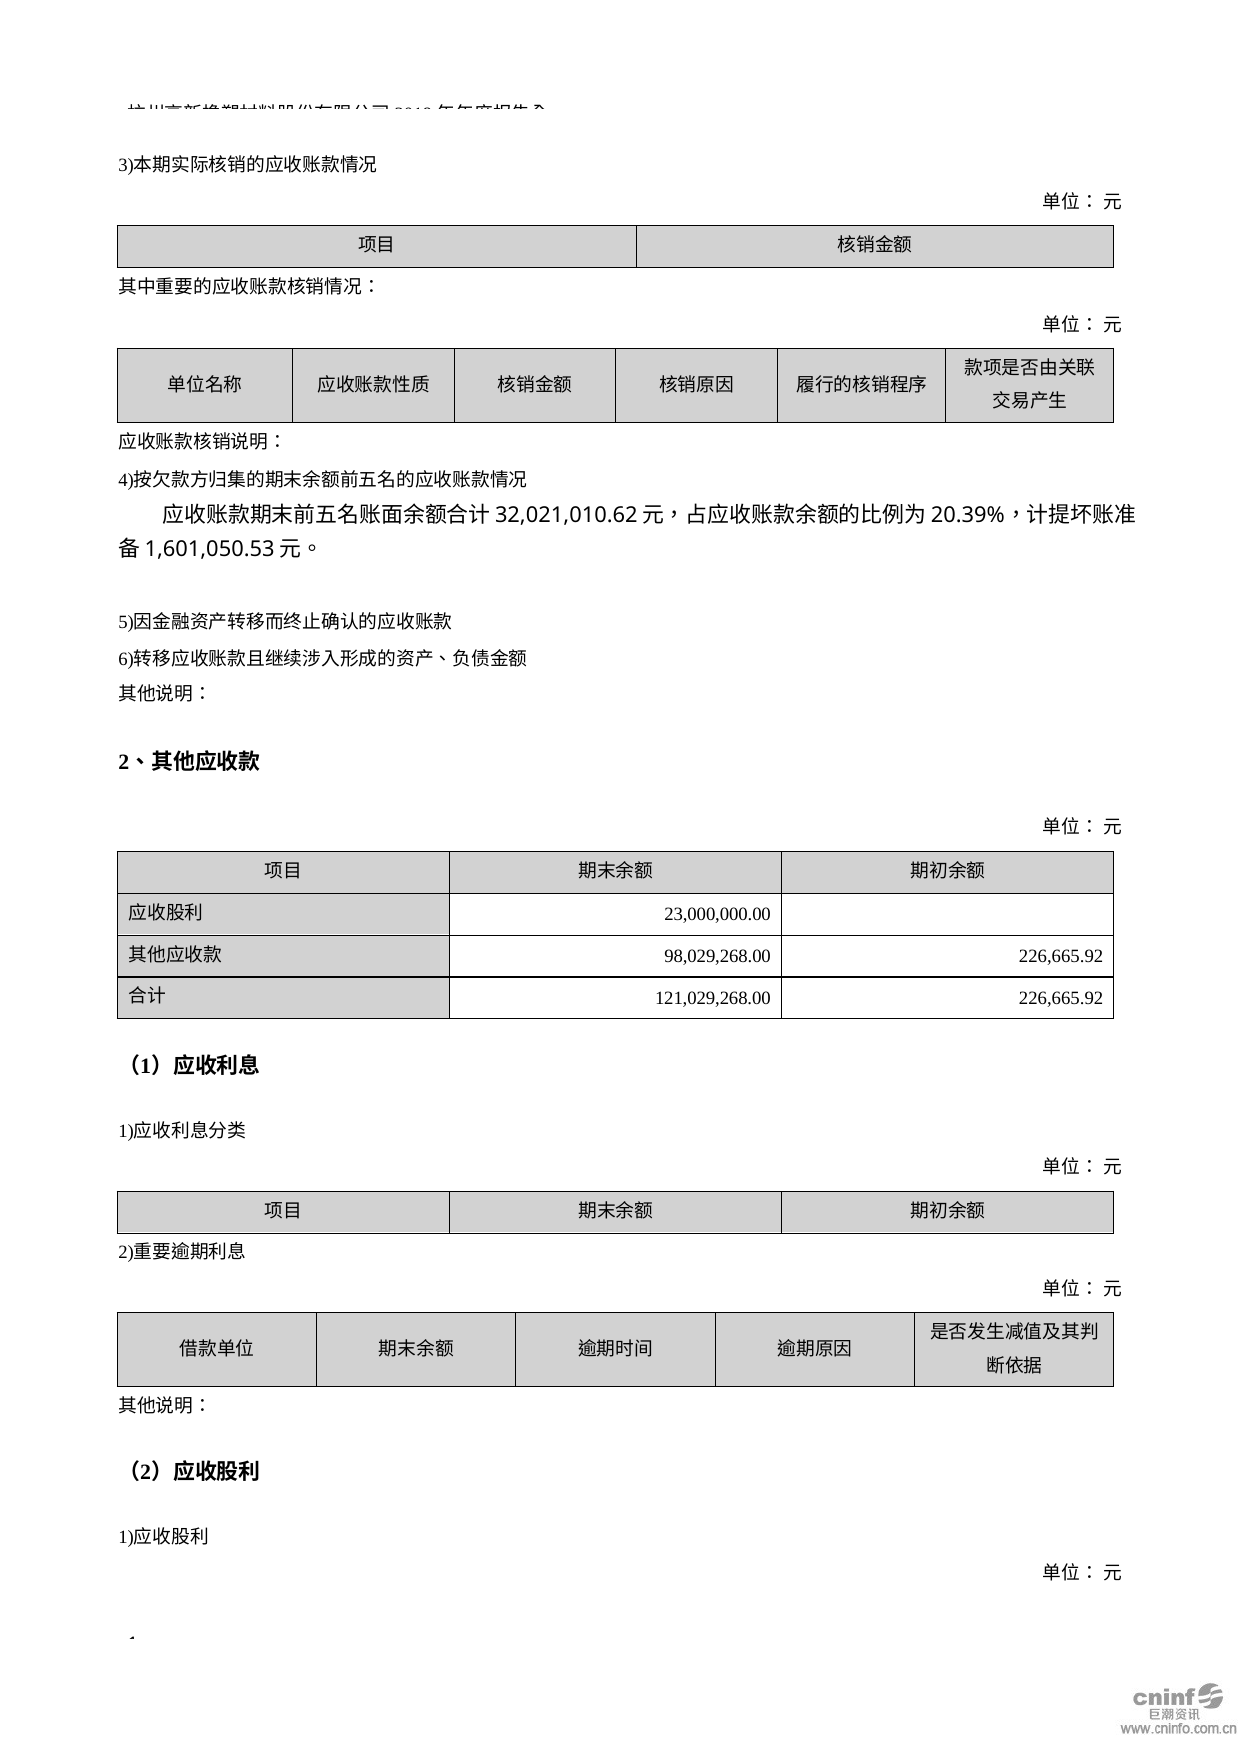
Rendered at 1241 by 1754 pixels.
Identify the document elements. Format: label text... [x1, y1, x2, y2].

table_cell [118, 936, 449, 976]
text 2)重要逾期利息 [118, 1239, 1138, 1264]
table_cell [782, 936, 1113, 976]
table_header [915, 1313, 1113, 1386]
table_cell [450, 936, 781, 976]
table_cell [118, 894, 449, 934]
text 其他说明： [118, 1392, 1138, 1418]
text 其中重要的应收账款核销情况： [118, 273, 1138, 299]
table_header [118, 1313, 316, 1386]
text 1)应收股利 [118, 1523, 1138, 1549]
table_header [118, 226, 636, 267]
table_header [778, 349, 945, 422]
picture [1115, 1680, 1240, 1737]
text 单位： 元 [106, 1559, 1122, 1585]
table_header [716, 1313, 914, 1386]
text 单位： 元 [106, 311, 1122, 336]
subtitle 2、其他应收款 [118, 746, 1138, 776]
text 5)因金融资产转移而终止确认的应收账款 [118, 608, 1138, 634]
text 单位： 元 [106, 1275, 1122, 1301]
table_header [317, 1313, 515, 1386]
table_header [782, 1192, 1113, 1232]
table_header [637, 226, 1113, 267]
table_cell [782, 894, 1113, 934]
text 1)应收利息分类 [118, 1117, 1138, 1143]
text 3)本期实际核销的应收账款情况 [118, 152, 1138, 177]
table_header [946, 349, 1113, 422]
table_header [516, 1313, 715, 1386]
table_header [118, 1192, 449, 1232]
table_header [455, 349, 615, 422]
text 6)转移应收账款且继续涉入形成的资产、负债金额 其他说明： [118, 645, 529, 706]
text 4)按欠款方归集的期末余额前五名的应收账款情况 [118, 466, 1138, 492]
subtitle 应收账款期末前五名账面余额合计32,021,010.62元，占应收账款余额的比例为20.39%，计提坏账准 备1,601,050.53元。 [118, 499, 1138, 563]
text 应收账款核销说明： [118, 428, 1138, 454]
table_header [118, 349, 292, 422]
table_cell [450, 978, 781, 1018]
text 单位： 元 [106, 1153, 1122, 1179]
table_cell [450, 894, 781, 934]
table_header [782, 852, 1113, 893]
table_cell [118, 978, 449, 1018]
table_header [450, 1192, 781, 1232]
text 单位： 元 [106, 188, 1122, 213]
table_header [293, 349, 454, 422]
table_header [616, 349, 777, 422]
subtitle （2）应收股利 [118, 1456, 1138, 1486]
subtitle （1）应收利息 [118, 1050, 1138, 1080]
text 单位： 元 [106, 814, 1122, 839]
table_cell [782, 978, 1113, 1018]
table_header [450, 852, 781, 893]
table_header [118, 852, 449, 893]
